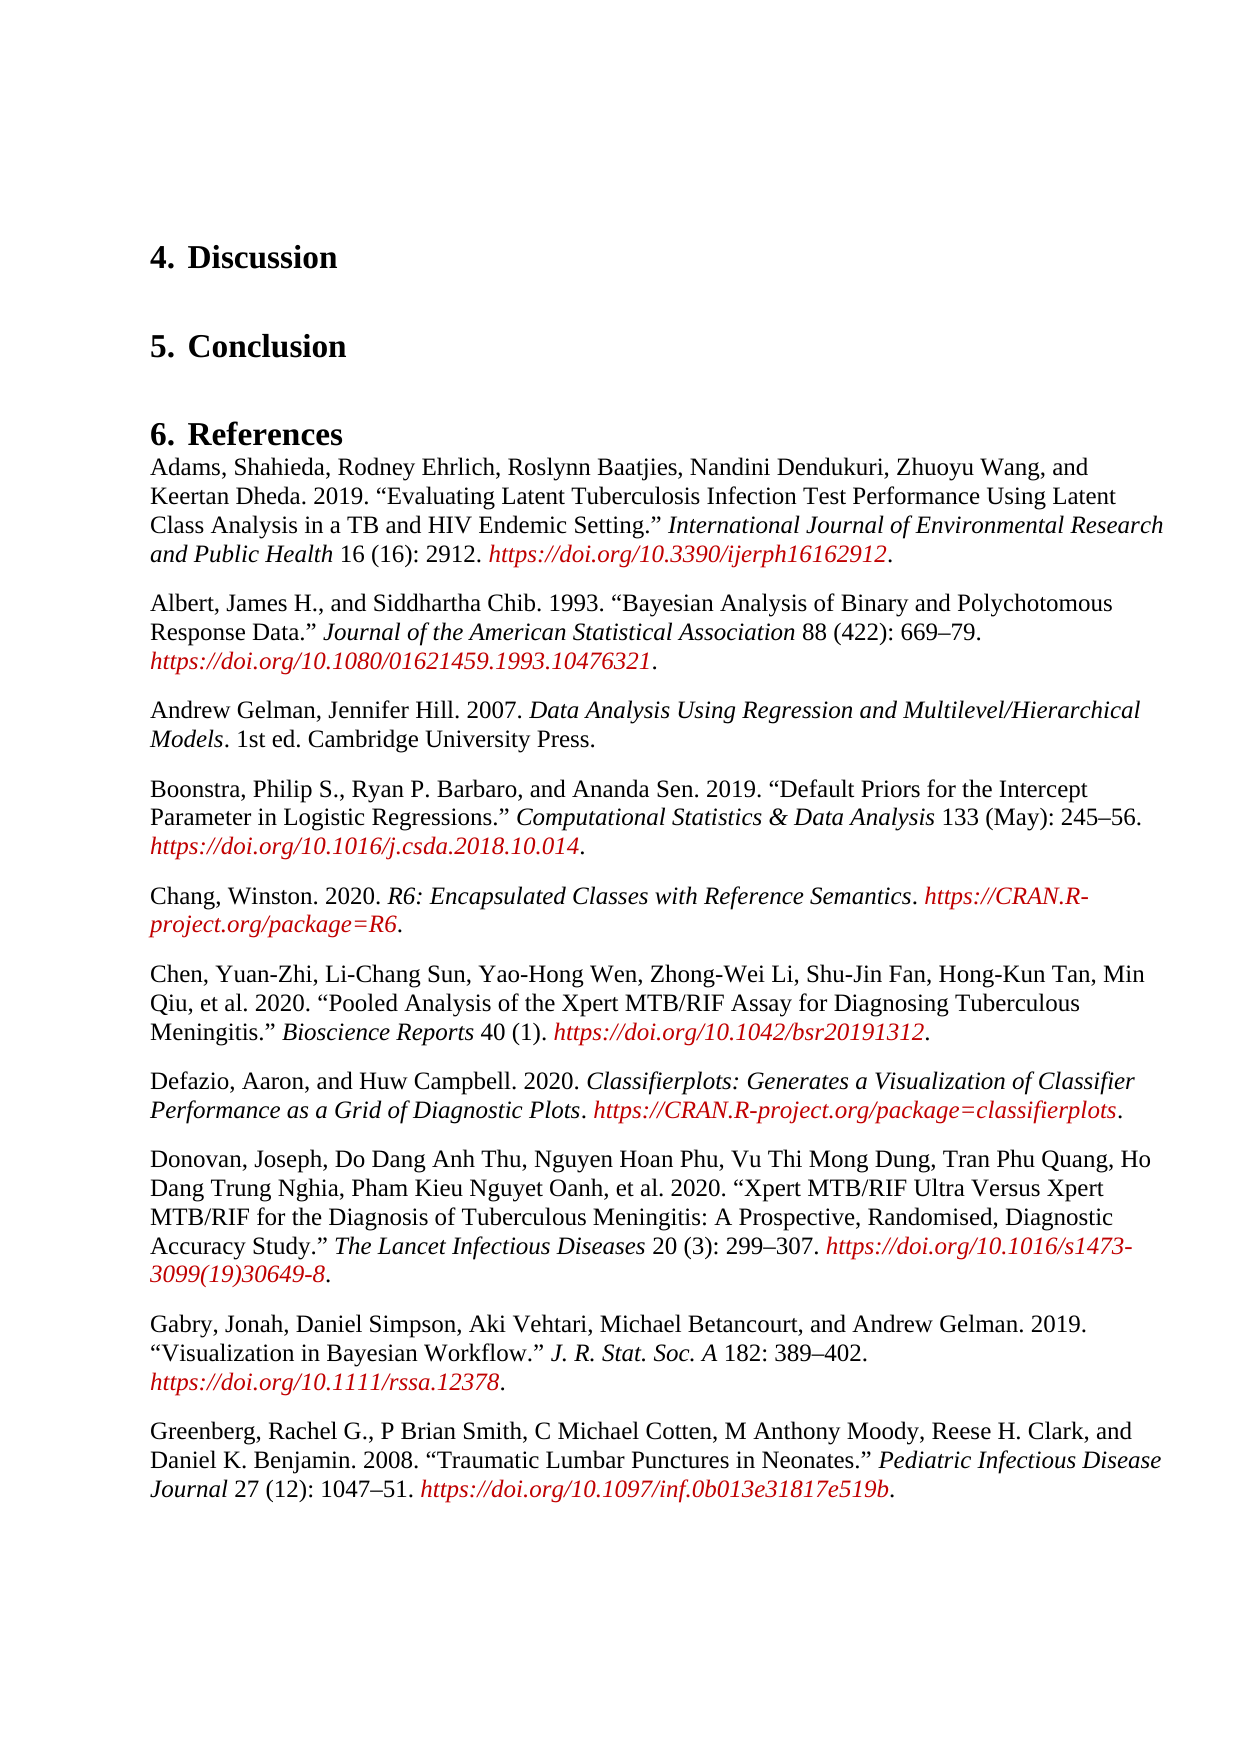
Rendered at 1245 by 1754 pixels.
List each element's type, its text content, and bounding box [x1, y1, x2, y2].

text Chen, Yuan-Zhi, Li-Chang Sun, Yao-Hong Wen, Zhong-Wei Li, Shu-Jin Fan, Hong-Kun Tan, Min Qiu, et al. 2020. “Pooled Analysis of the Xpert MTB/RIF Assay for Diagnosing Tuberculous Meningitis.” Bioscience Reports 40 (1). https://doi.org/10.1042/bsr20191312. [150, 959, 1170, 1045]
text Andrew Gelman, Jennifer Hill. 2007. Data Analysis Using Regression and Multilevel/Hierarchical Models. 1st ed. Cambridge University Press. [150, 695, 1170, 753]
text Donovan, Joseph, Do Dang Anh Thu, Nguyen Hoan Phu, Vu Thi Mong Dung, Tran Phu Quang, Ho Dang Trung Nghia, Pham Kieu Nguyet Oanh, et al. 2020. “Xpert MTB/RIF Ultra Versus Xpert MTB/RIF for the Diagnosis of Tuberculous Meningitis: A Prospective, Randomised, Diagnostic Accuracy Study.” The Lancet Infectious Diseases 20 (3): 299–307. https://doi.org/10.1016/s1473-3099(19)30649-8. [150, 1144, 1170, 1288]
text Boonstra, Philip S., Ryan P. Barbaro, and Ananda Sen. 2019. “Default Priors for the Intercept Parameter in Logistic Regressions.” Computational Statistics & Data Analysis 133 (May): 245–56. https://doi.org/10.1016/j.csda.2018.10.014. [150, 774, 1170, 860]
text Albert, James H., and Siddhartha Chib. 1993. “Bayesian Analysis of Binary and Polychotomous Response Data.” Journal of the American Statistical Association 88 (422): 669–79. https://doi.org/10.1080/01621459.1993.10476321. [150, 588, 1170, 674]
text Defazio, Aaron, and Huw Campbell. 2020. Classifierplots: Generates a Visualization of Classifier Performance as a Grid of Diagnostic Plots. https://CRAN.R-project.org/package=classifierplots. [150, 1066, 1170, 1124]
text Adams, Shahieda, Rodney Ehrlich, Roslynn Baatjies, Nandini Dendukuri, Zhuoyu Wang, and Keertan Dheda. 2019. “Evaluating Latent Tuberculosis Infection Test Performance Using Latent Class Analysis in a TB and HIV Endemic Setting.” International Journal of Environmental Research and Public Health 16 (16): 2912. https://doi.org/10.3390/ijerph16162912. [150, 452, 1170, 567]
subtitle Conclusion [150, 326, 1170, 364]
subtitle References [150, 414, 1170, 452]
text Greenberg, Rachel G., P Brian Smith, C Michael Cotten, M Anthony Moody, Reese H. Clark, and Daniel K. Benjamin. 2008. “Traumatic Lumbar Punctures in Neonates.” Pediatric Infectious Disease Journal 27 (12): 1047–51. https://doi.org/10.1097/inf.0b013e31817e519b. [150, 1416, 1170, 1502]
text Chang, Winston. 2020. R6: Encapsulated Classes with Reference Semantics. https://CRAN.R-project.org/package=R6. [150, 881, 1170, 938]
text Gabry, Jonah, Daniel Simpson, Aki Vehtari, Michael Betancourt, and Andrew Gelman. 2019. “Visualization in Bayesian Workflow.” J. R. Stat. Soc. A 182: 389–402. https://doi.org/10.1111/rssa.12378. [150, 1309, 1170, 1395]
subtitle Discussion [150, 237, 1170, 276]
